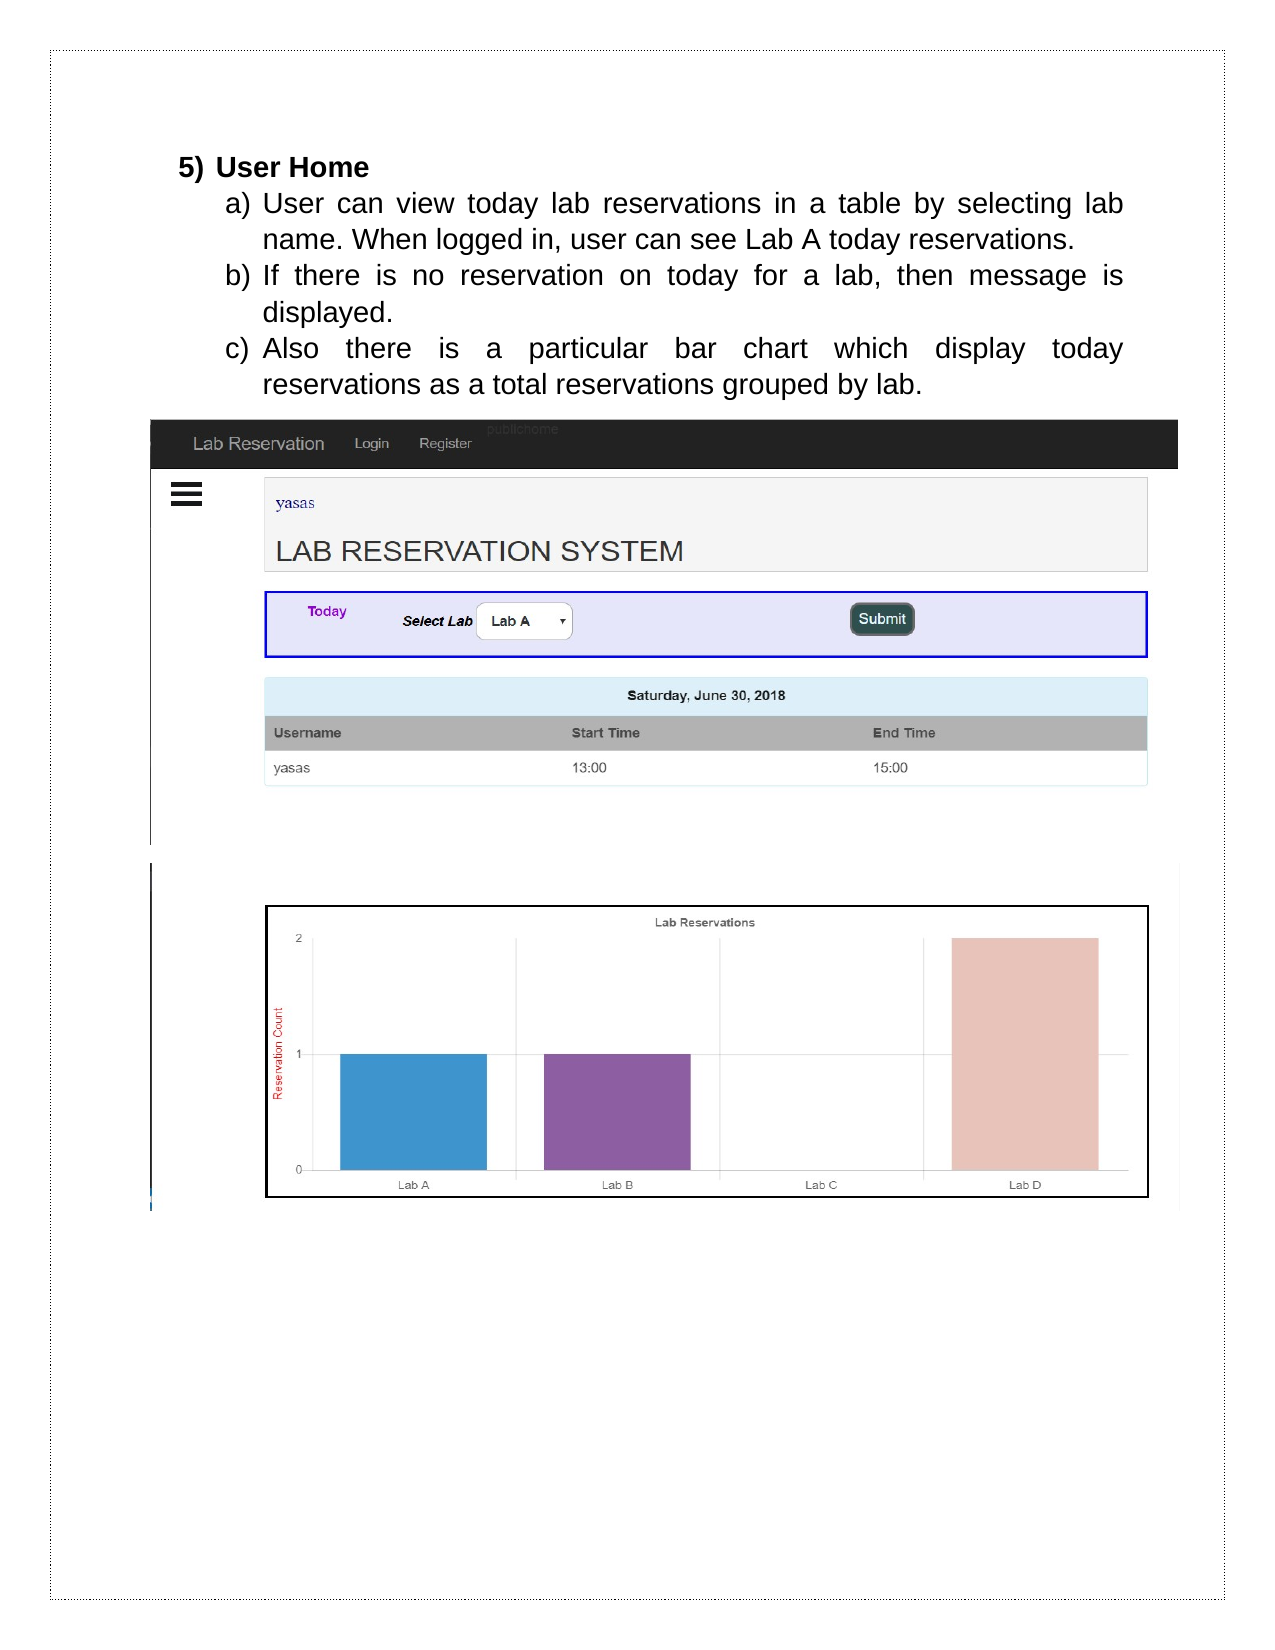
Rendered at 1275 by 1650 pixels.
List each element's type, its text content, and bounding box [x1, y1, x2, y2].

list Also there is a particular bar chart which display today reservations as a total reservations grouped by lab. [225, 331, 1125, 400]
list User Home [178, 150, 1125, 183]
picture [150, 863, 1180, 1211]
list User can view today lab reservations in a table by selecting lab name. When logged in, user can see Lab A today reservations. [225, 186, 1125, 256]
list If there is no reservation on today for a lab, then message is displayed. [225, 258, 1125, 328]
picture [150, 419, 1178, 845]
